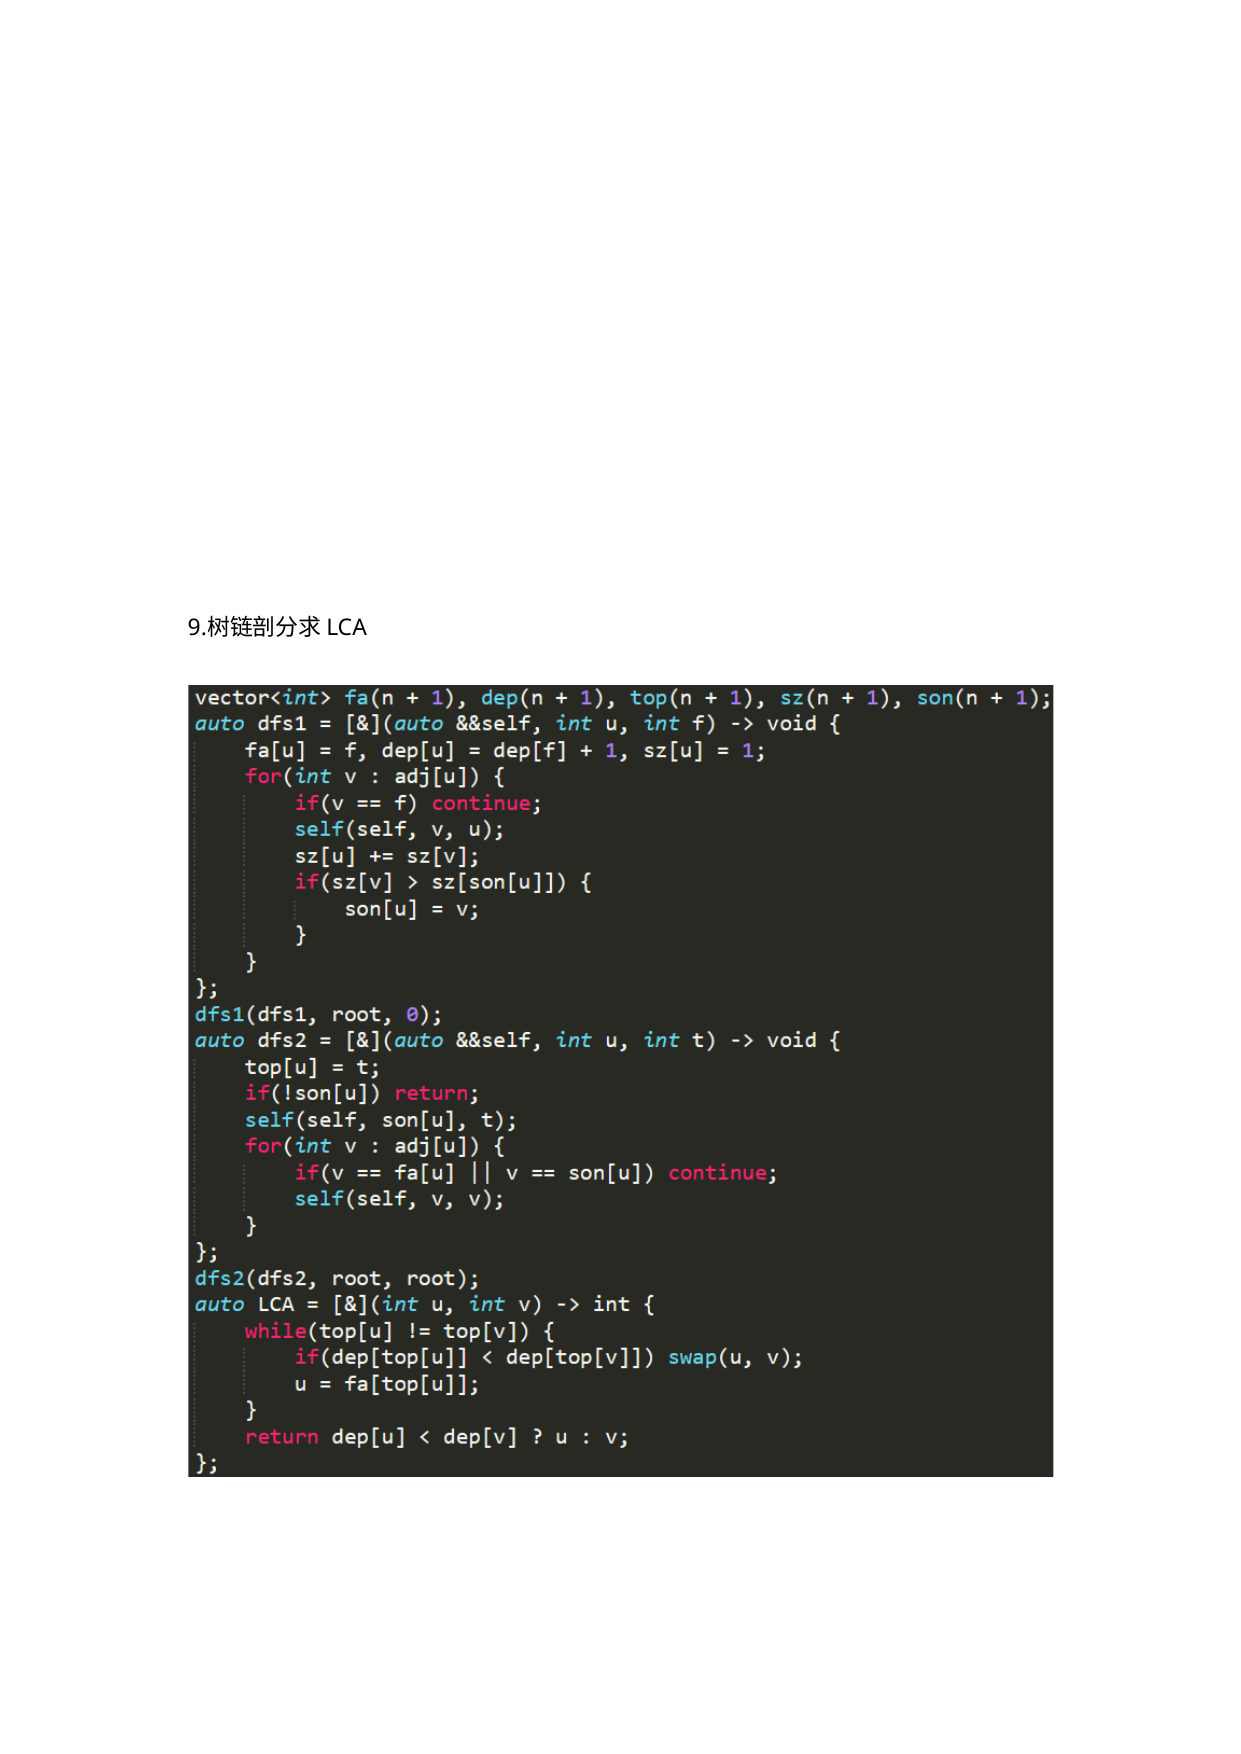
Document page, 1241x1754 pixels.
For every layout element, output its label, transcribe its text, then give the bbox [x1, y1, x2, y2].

text 9.树链剖分求LCA [187, 593, 1053, 658]
picture [188, 685, 1054, 1477]
